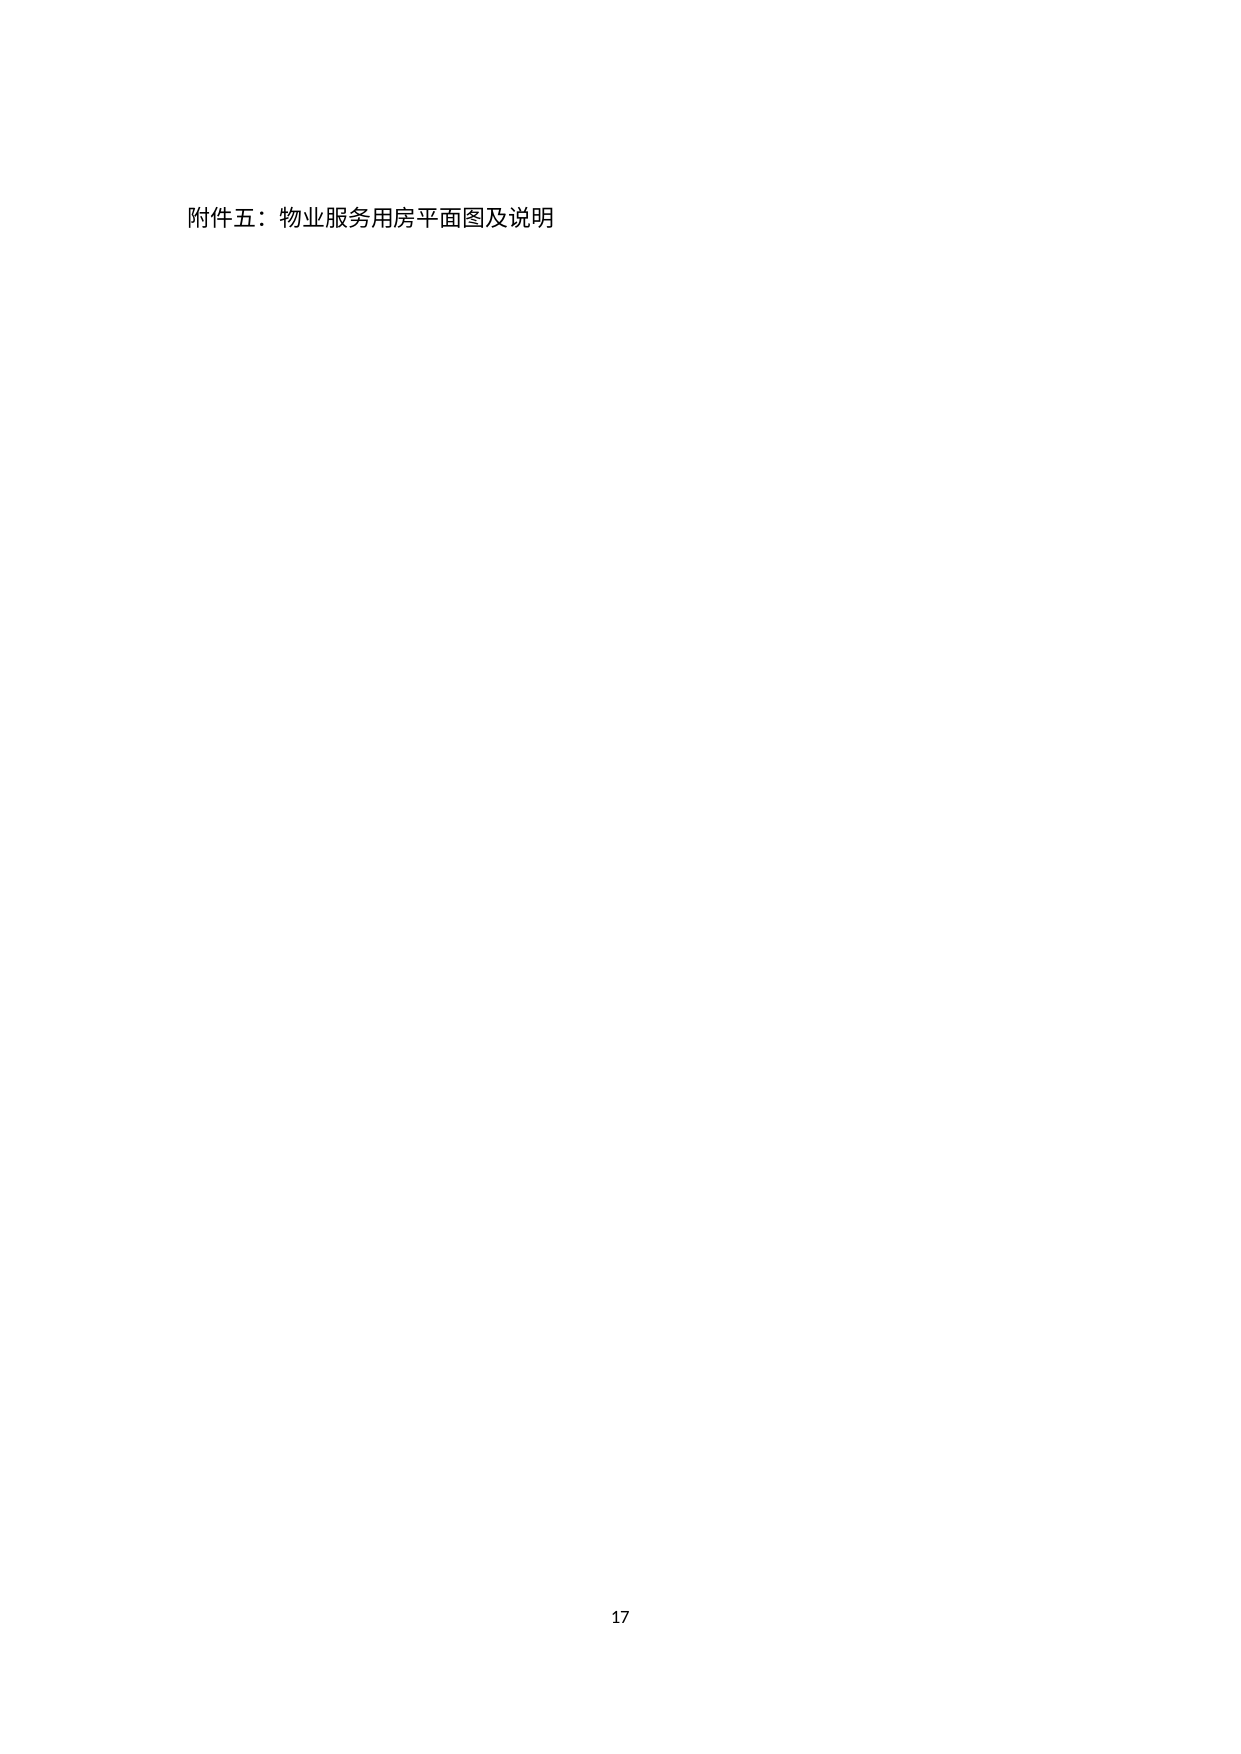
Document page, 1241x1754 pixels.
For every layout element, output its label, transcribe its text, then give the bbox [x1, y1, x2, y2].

text 附件五：物业服务用房平面图及说明 [187, 178, 1053, 239]
